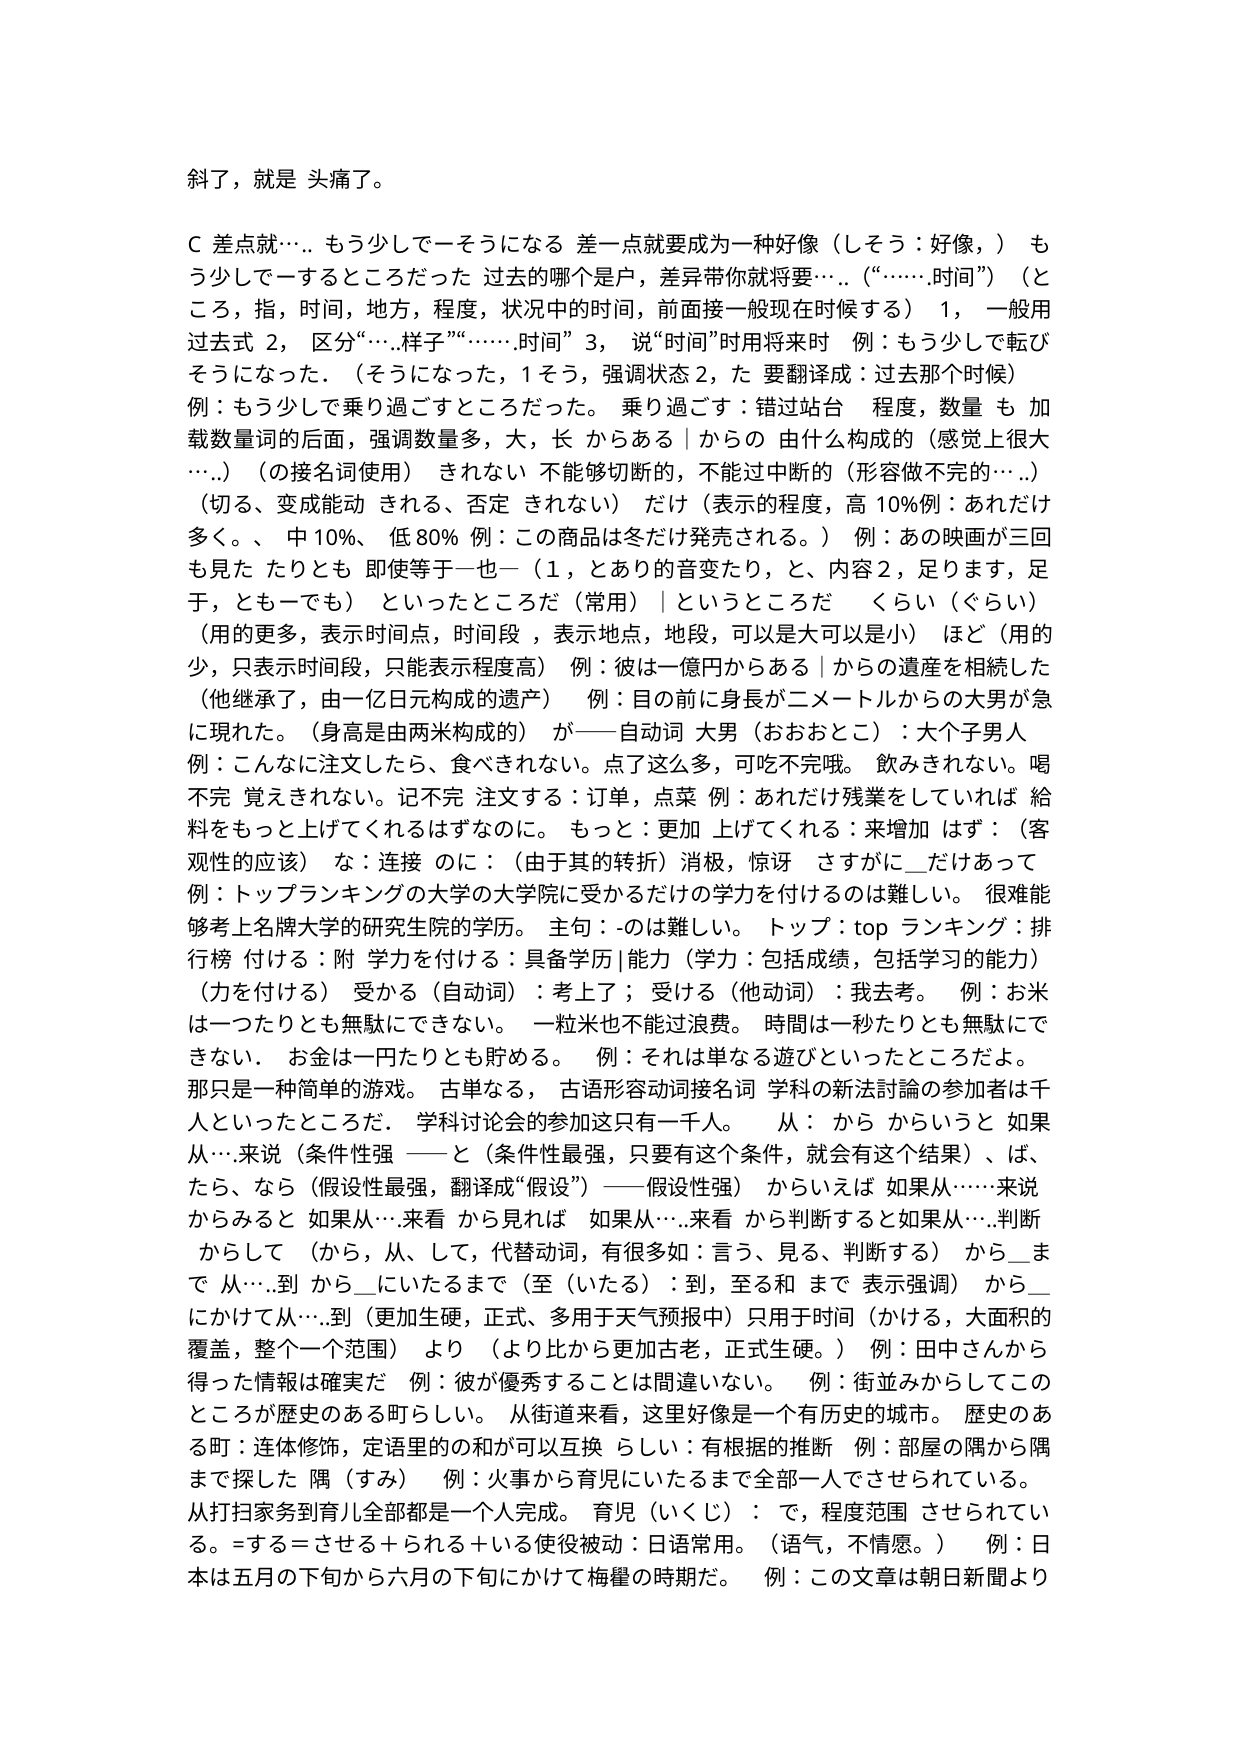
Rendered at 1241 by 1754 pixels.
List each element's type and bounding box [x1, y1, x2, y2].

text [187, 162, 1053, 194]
text [187, 227, 1053, 1592]
